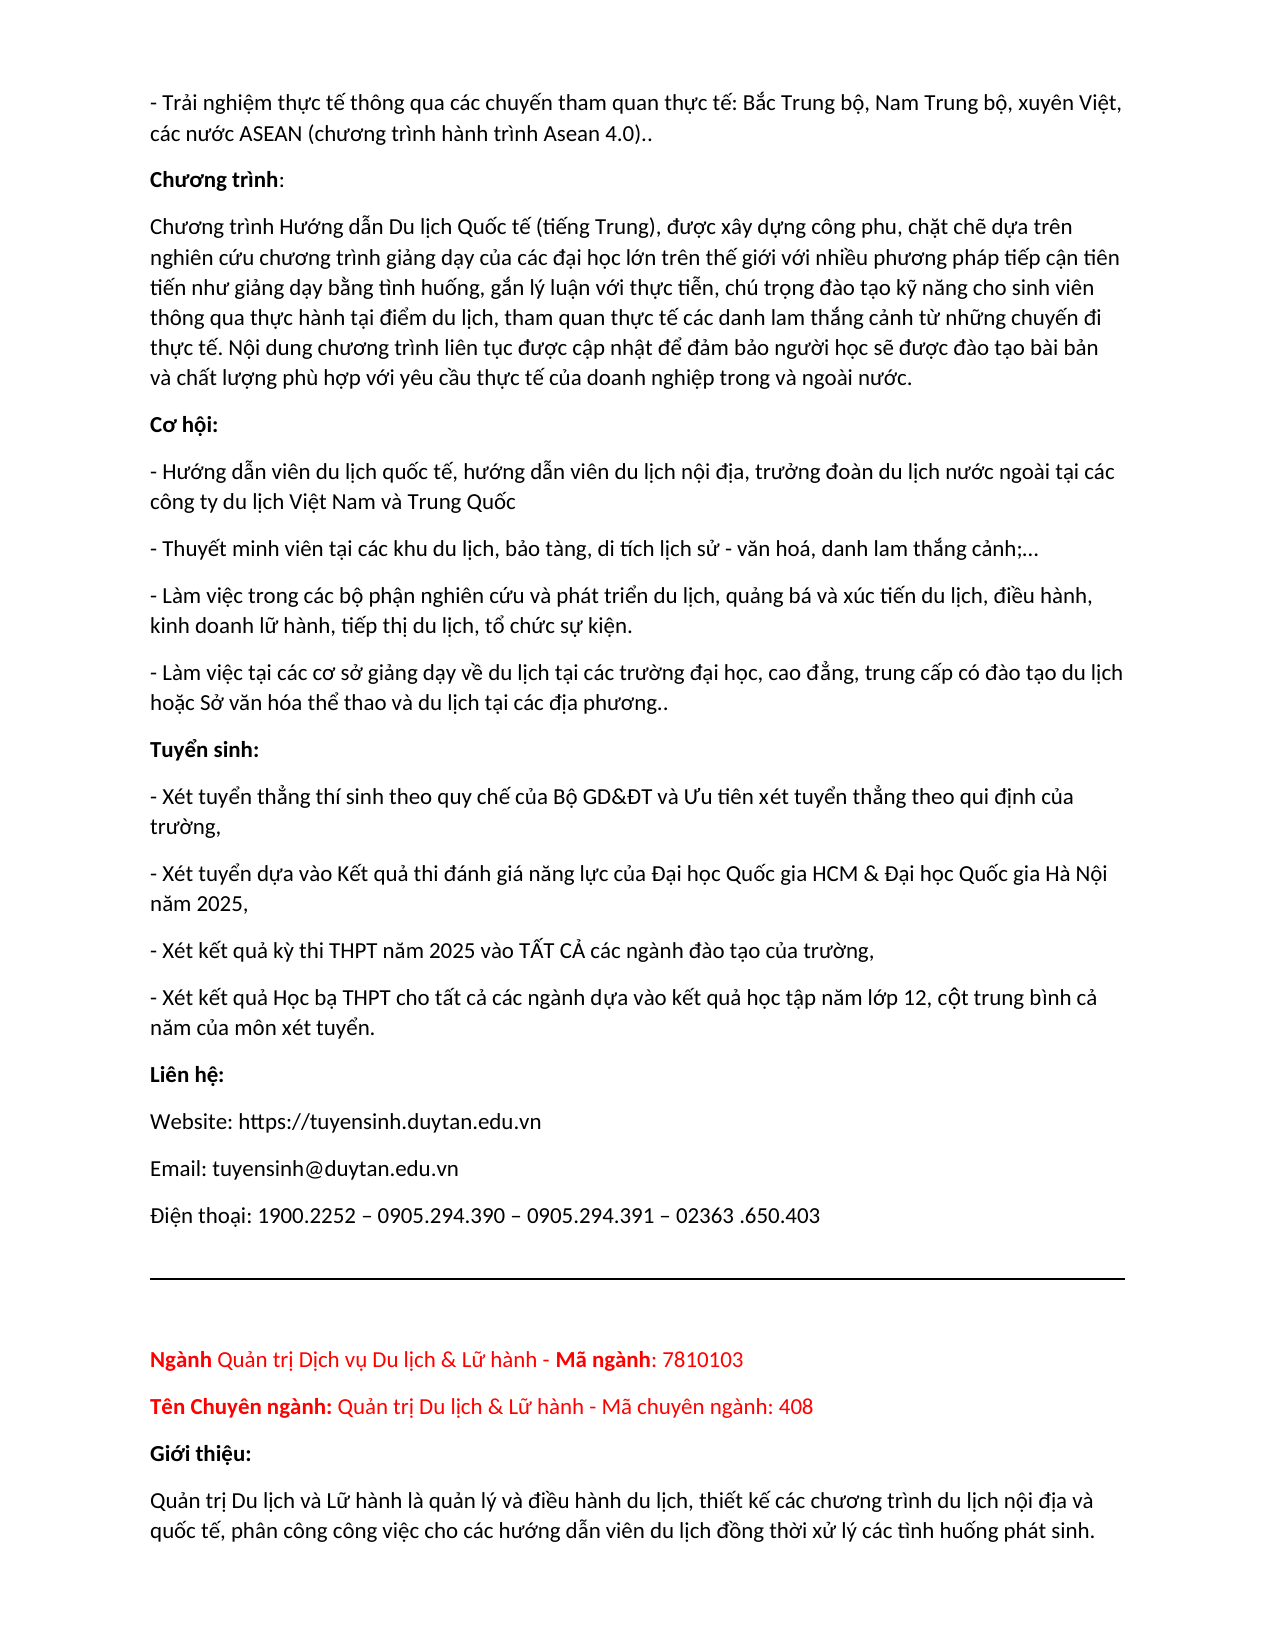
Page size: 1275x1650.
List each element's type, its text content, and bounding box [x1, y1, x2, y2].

text Chương trình: [150, 166, 1125, 194]
text Chương trình Hướng dẫn Du lịch Quốc tế (tiếng Trung), được xây dựng công phu, chặt chẽ dựa trên nghiên cứu chương trình giảng dạy của các đại học lớn trên thế giới với nhiều phương pháp tiếp cận tiên tiến như giảng dạy bằng tình huống, gắn lý luận với thực tiễn, chú trọng đào tạo kỹ năng cho sinh viên thông qua thực hành tại điểm du lịch, tham quan thực tế các danh lam thắng cảnh từ những chuyến đi thực tế. Nội dung chương trình liên tục được cập nhật để đảm bảo người học sẽ được đào tạo bài bản và chất lượng phù hợp với yêu cầu thực tế của doanh nghiệp trong và ngoài nước. [150, 212, 1125, 392]
text - Xét kết quả Học bạ THPT cho tất cả các ngành dựa vào kết quả học tập năm lớp 12, cột trung bình cả năm của môn xét tuyển. [150, 983, 1125, 1042]
text - Làm việc tại các cơ sở giảng dạy về du lịch tại các trường đại học, cao đẳng, trung cấp có đào tạo du lịch hoặc Sở văn hóa thể thao và du lịch tại các địa phương.. [150, 658, 1125, 717]
text - Thuyết minh viên tại các khu du lịch, bảo tàng, di tích lịch sử - văn hoá, danh lam thắng cảnh;… [150, 534, 1125, 562]
text Ngành Quản trị Dịch vụ Du lịch & Lữ hành - Mã ngành: 7810103 [150, 1345, 1125, 1373]
text Điện thoại: 1900.2252 – 0905.294.390 – 0905.294.391 – 02363 .650.403 [150, 1201, 1125, 1229]
text Giới thiệu: [150, 1439, 1125, 1467]
text - Làm việc trong các bộ phận nghiên cứu và phát triển du lịch, quảng bá và xúc tiến du lịch, điều hành, kinh doanh lữ hành, tiếp thị du lịch, tổ chức sự kiện. [150, 581, 1125, 639]
text - Hướng dẫn viên du lịch quốc tế, hướng dẫn viên du lịch nội địa, trưởng đoàn du lịch nước ngoài tại các công ty du lịch Việt Nam và Trung Quốc [150, 457, 1125, 516]
text Tên Chuyên ngành: Quản trị Du lịch & Lữ hành - Mã chuyên ngành: 408 [150, 1392, 1125, 1420]
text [150, 1486, 1125, 1544]
text Website: https://tuyensinh.duytan.edu.vn [150, 1107, 1125, 1135]
text - Xét tuyển thẳng thí sinh theo quy chế của Bộ GD&ĐT và Ưu tiên xét tuyển thẳng theo qui định của trường, [150, 782, 1125, 841]
text - Xét tuyển dựa vào Kết quả thi đánh giá năng lực của Đại học Quốc gia HCM & Đại học Quốc gia Hà Nội năm 2025, [150, 859, 1125, 918]
text Liên hệ: [150, 1060, 1125, 1088]
text - Trải nghiệm thực tế thông qua các chuyến tham quan thực tế: Bắc Trung bộ, Nam Trung bộ, xuyên Việt, các nước ASEAN (chương trình hành trình Asean 4.0).. [150, 88, 1125, 147]
text Email: tuyensinh@duytan.edu.vn [150, 1154, 1125, 1182]
text - Xét kết quả kỳ thi THPT năm 2025 vào TẤT CẢ các ngành đào tạo của trường, [150, 936, 1125, 964]
text Cơ hội: [150, 410, 1125, 438]
text Tuyển sinh: [150, 735, 1125, 763]
